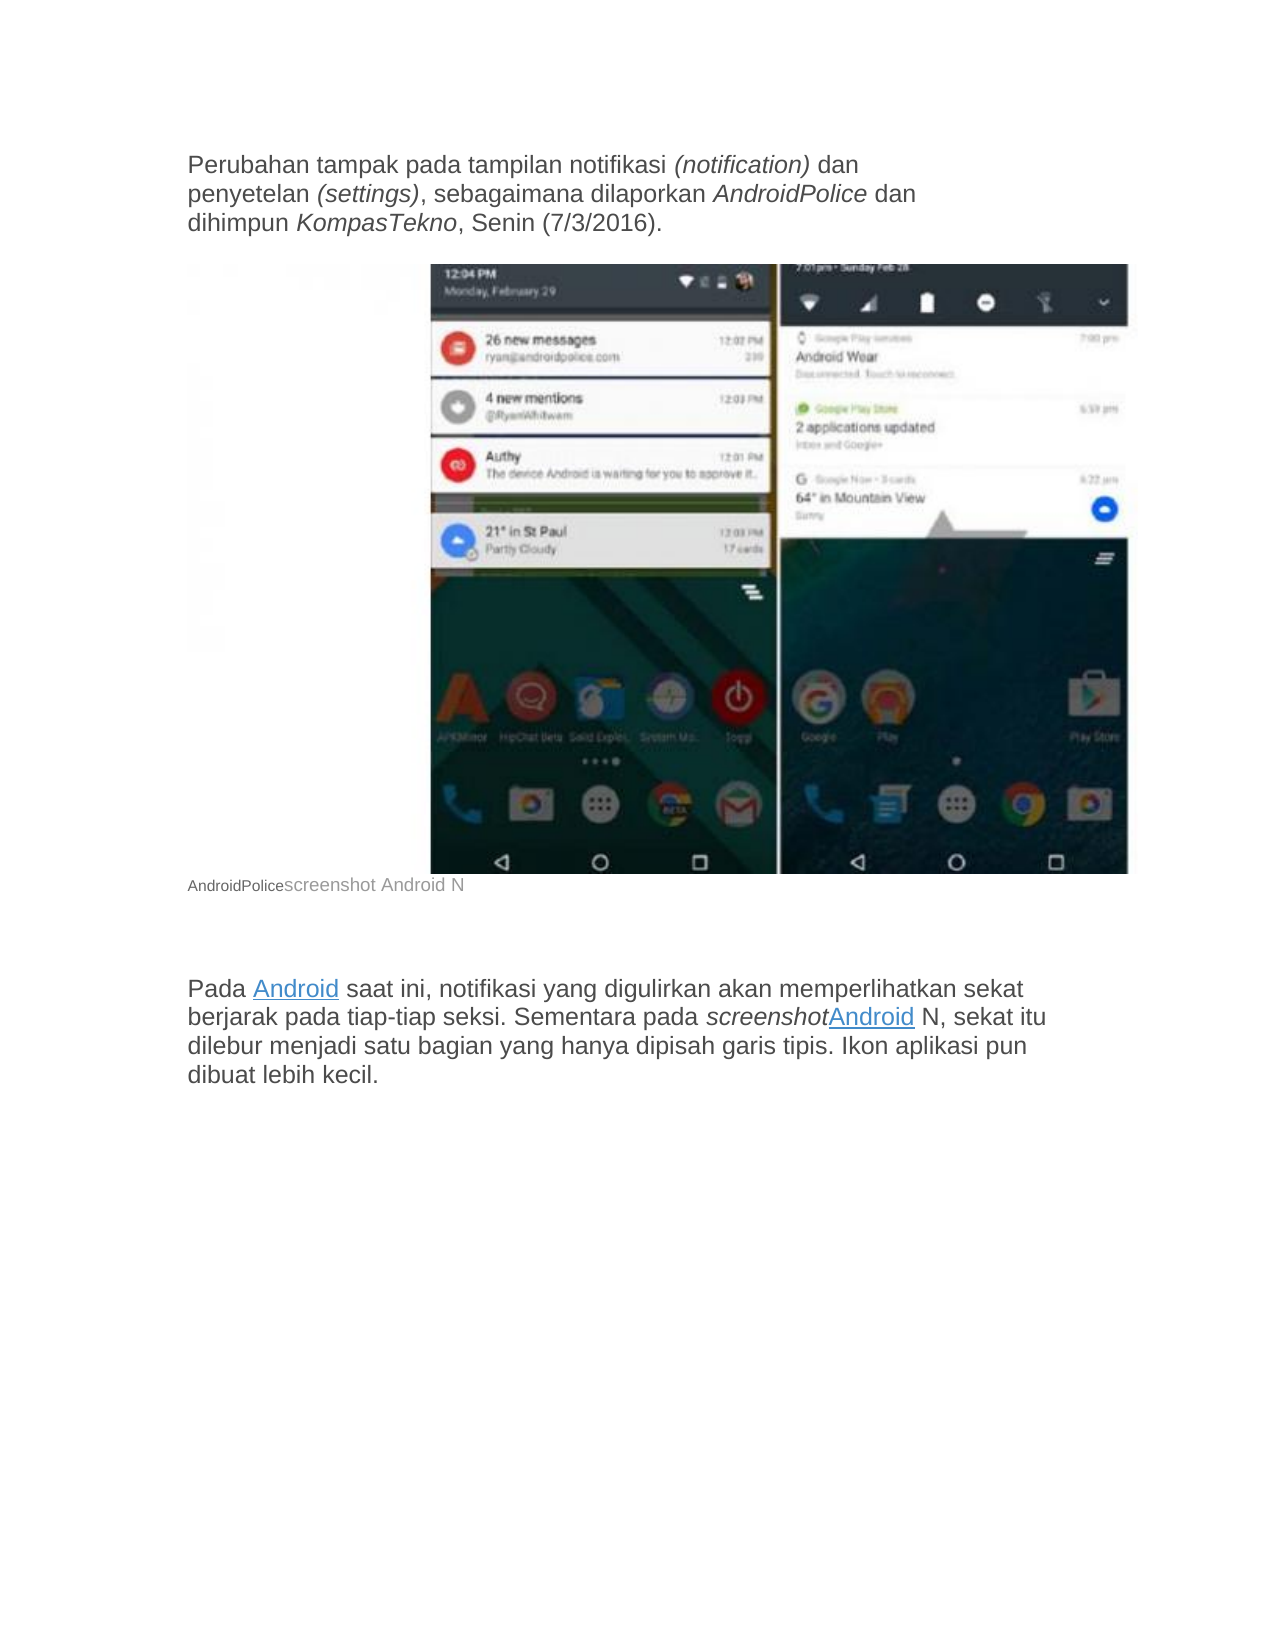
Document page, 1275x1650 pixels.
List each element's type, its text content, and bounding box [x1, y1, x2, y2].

text Pada Android saat ini, notifikasi yang digulirkan akan memperlihatkan sekat berjarak pada tiap-tiap seksi. Sementara pada screenshotAndroid N, sekat itu dilebur menjadi satu bagian yang hanya dipisah garis tipis. Ikon aplikasi pun dibuat lebih kecil. [187, 916, 1087, 1117]
picture [187, 264, 1275, 874]
text AndroidPolicescreenshot Android N [187, 874, 1087, 895]
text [187, 150, 1087, 264]
